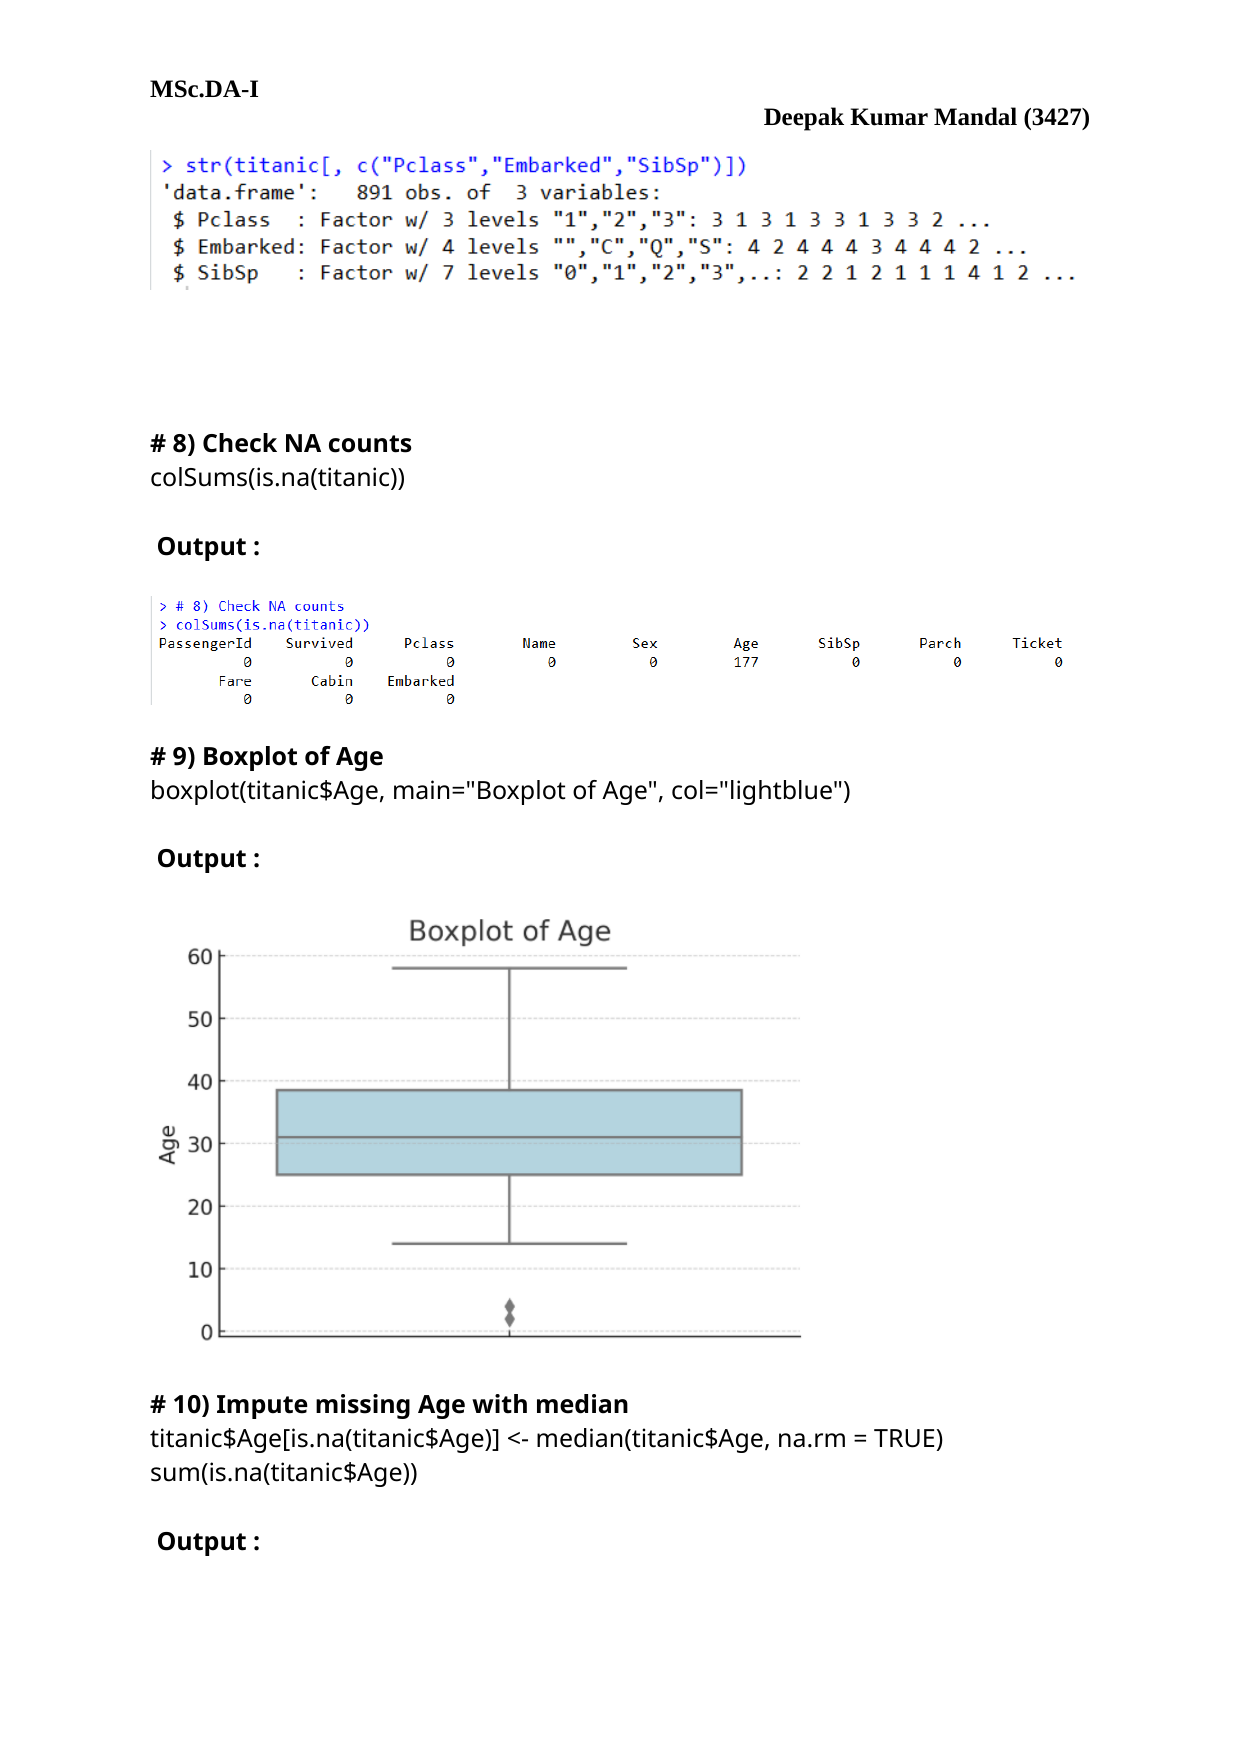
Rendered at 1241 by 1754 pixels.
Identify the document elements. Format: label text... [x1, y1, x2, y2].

text # 8) Check NA counts [150, 426, 1090, 460]
text colSums(is.na(titanic)) [150, 460, 1090, 494]
text Output : [150, 1523, 1090, 1557]
text # 9) Boxplot of Age [150, 738, 1090, 773]
text boxplot(titanic$Age, main="Boxplot of Age", col="lightblue") [150, 773, 1090, 807]
picture [150, 150, 1091, 290]
text Output : [150, 841, 1090, 875]
picture [150, 908, 809, 1353]
text titanic$Age[is.na(titanic$Age)] <- median(titanic$Age, na.rm = TRUE) [150, 1421, 1090, 1455]
text # 10) Impute missing Age with median [150, 1387, 1090, 1421]
picture [150, 596, 1091, 705]
text Output : [150, 528, 1090, 562]
text sum(is.na(titanic$Age)) [150, 1455, 1090, 1489]
